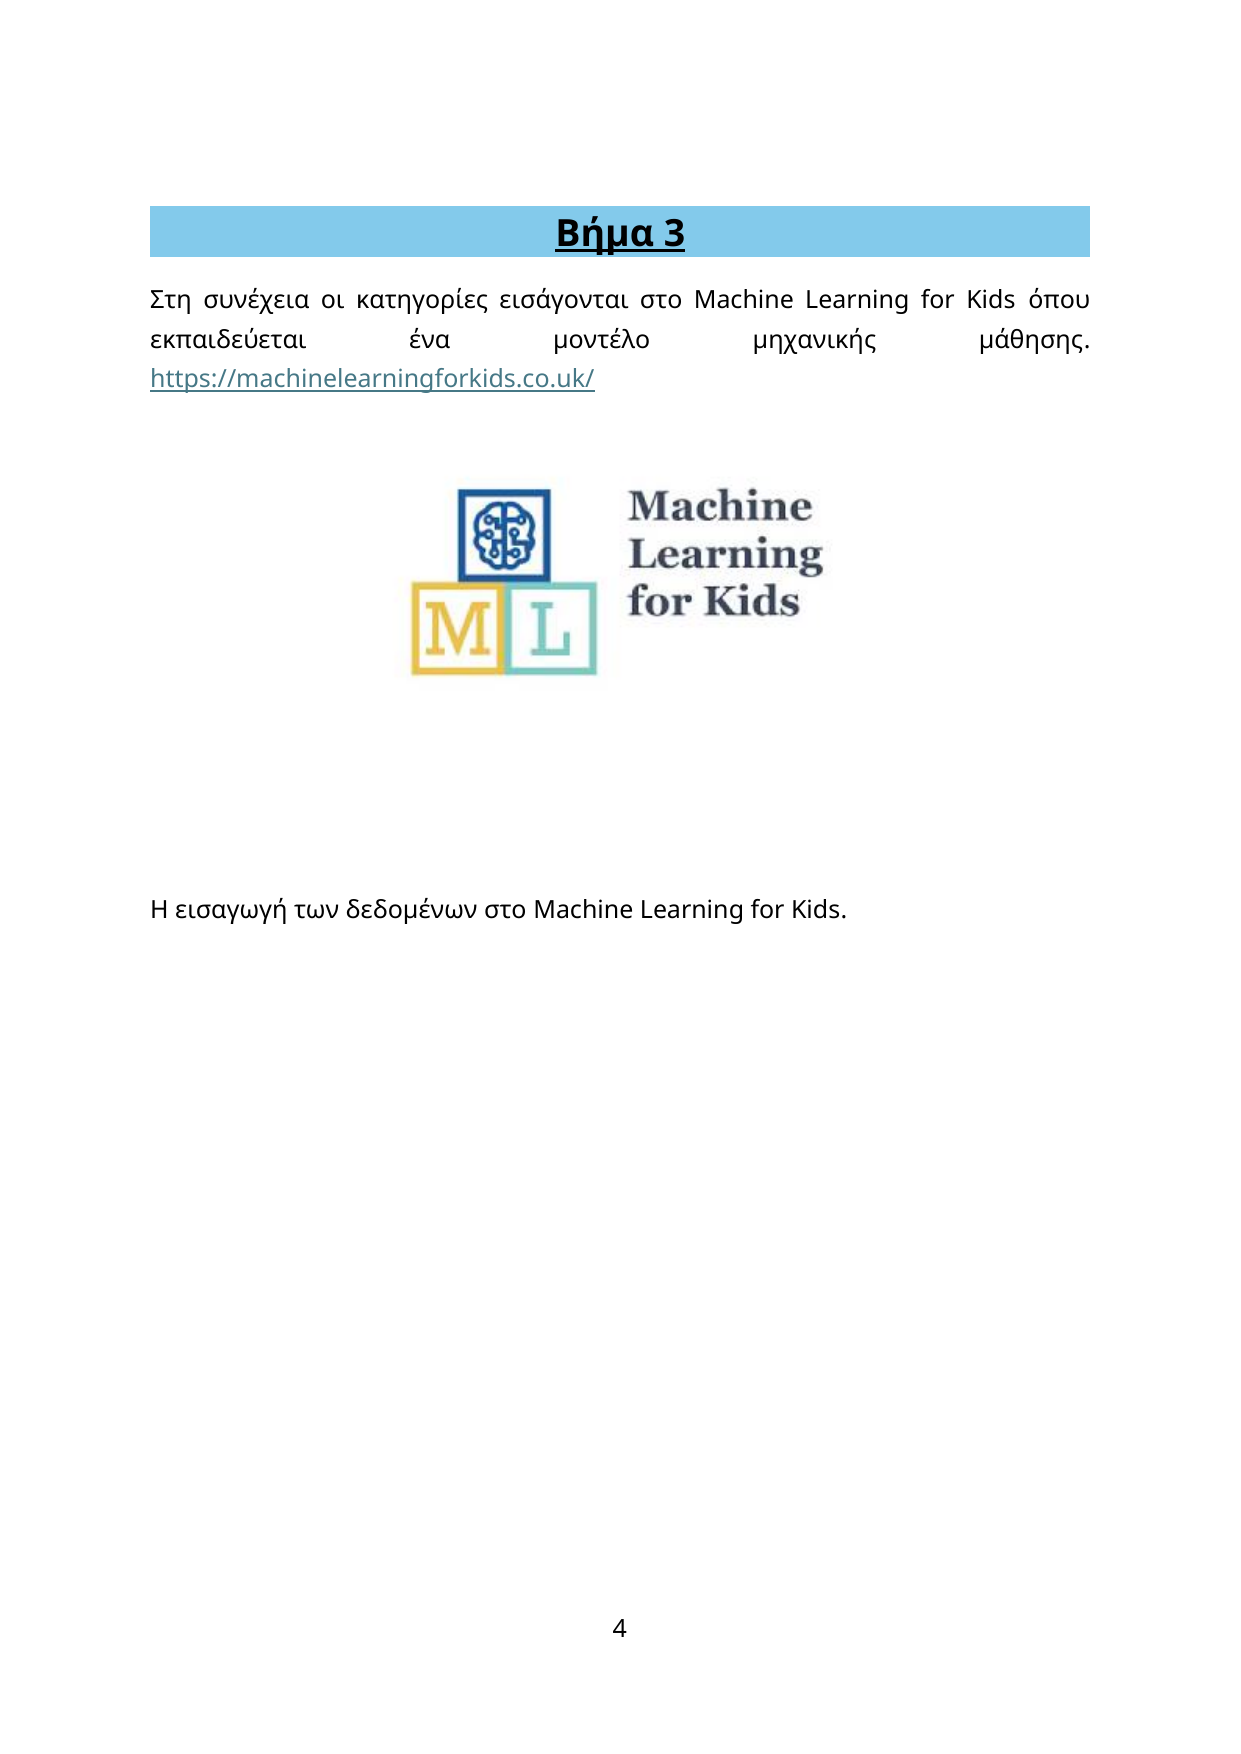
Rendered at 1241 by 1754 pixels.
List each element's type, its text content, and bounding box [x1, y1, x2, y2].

picture [370, 473, 870, 702]
text Η εισαγωγή των δεδομένων στο Machine Learning for Kids. [150, 892, 1090, 926]
text Βήμα 3 [150, 206, 1090, 257]
text Στη συνέχεια οι κατηγορίες εισάγονται στο Machine Learning for Kids όπου εκπαιδεύεται ένα μοντέλο μηχανικής μάθησης. https://machinelearningforkids.co.uk/ [150, 282, 1090, 395]
